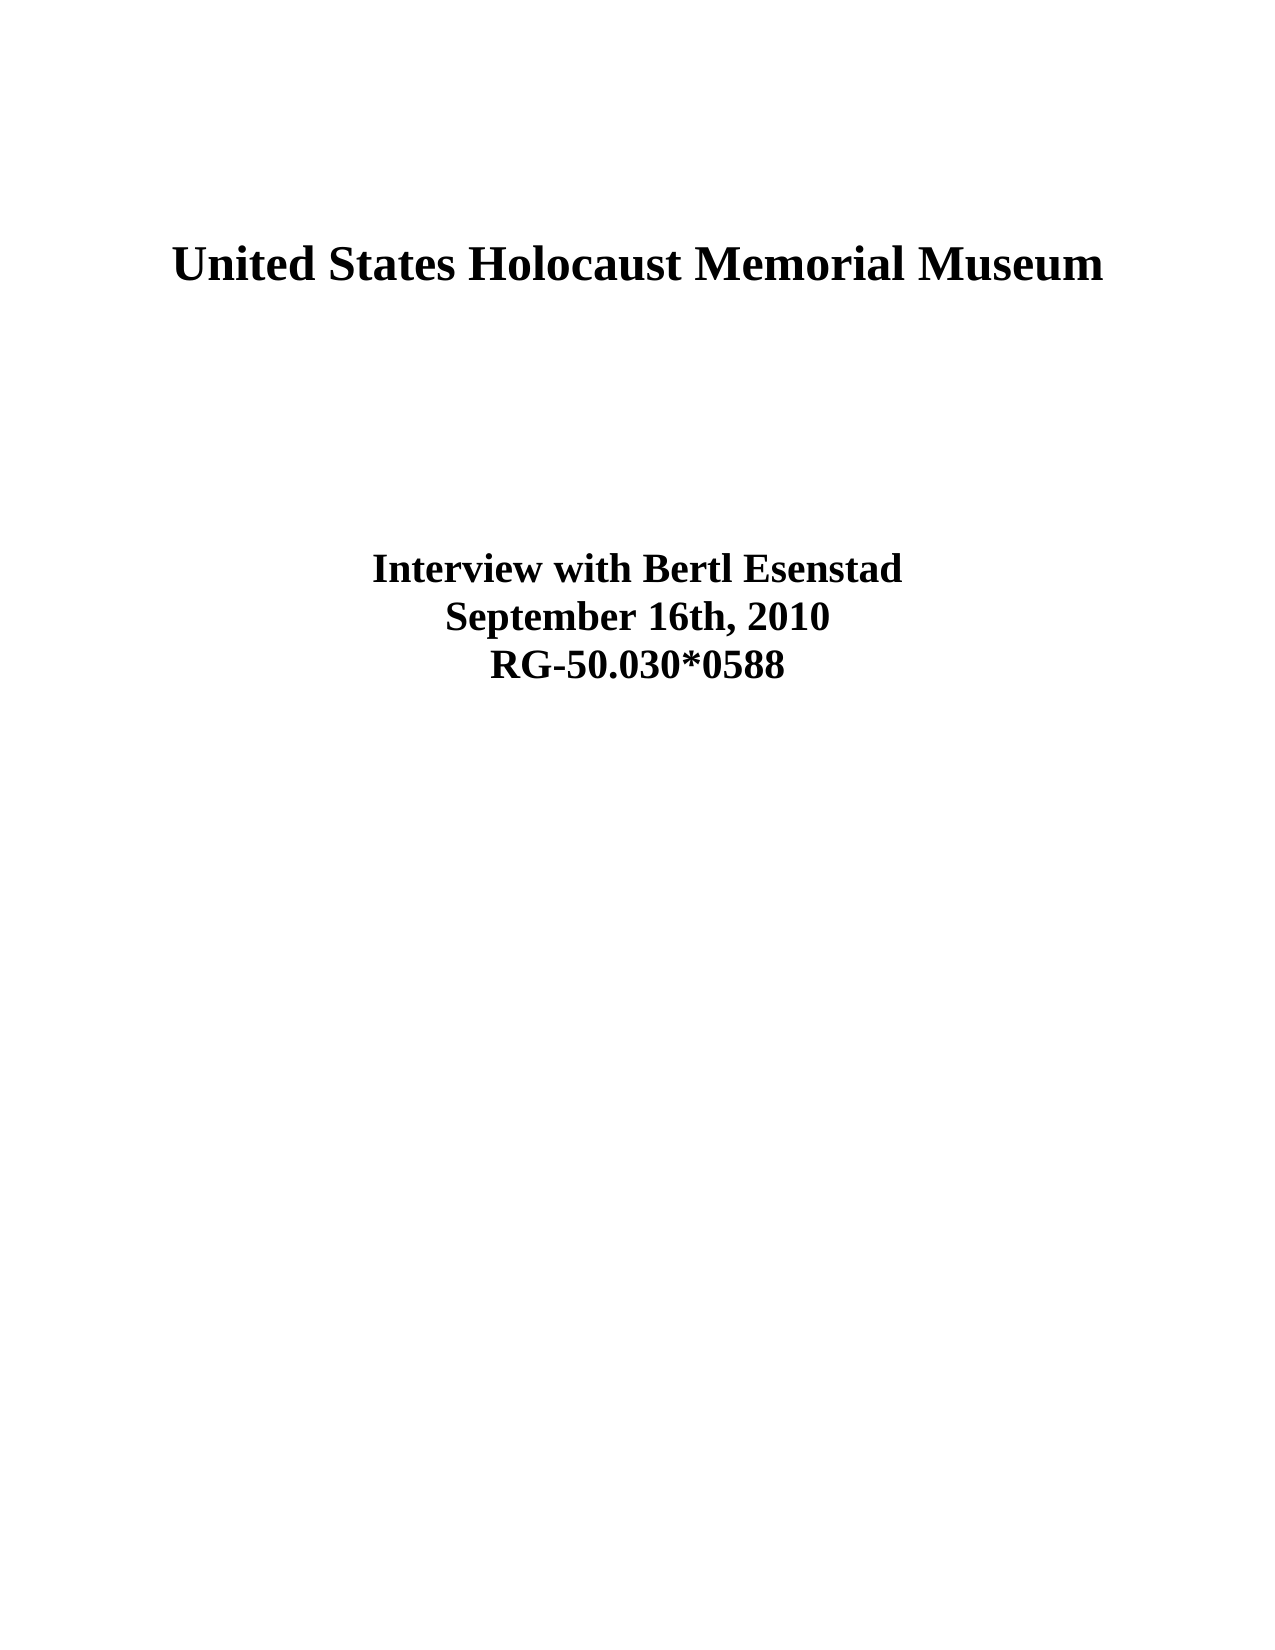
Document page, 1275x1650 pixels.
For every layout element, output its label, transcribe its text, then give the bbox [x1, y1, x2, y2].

text Interview with Bertl Esenstad [150, 552, 1125, 600]
text September 16th, 2010 [150, 600, 1125, 648]
text RG-50.030*0588 [150, 648, 1125, 696]
text United States Holocaust Memorial Museum [150, 236, 1125, 294]
